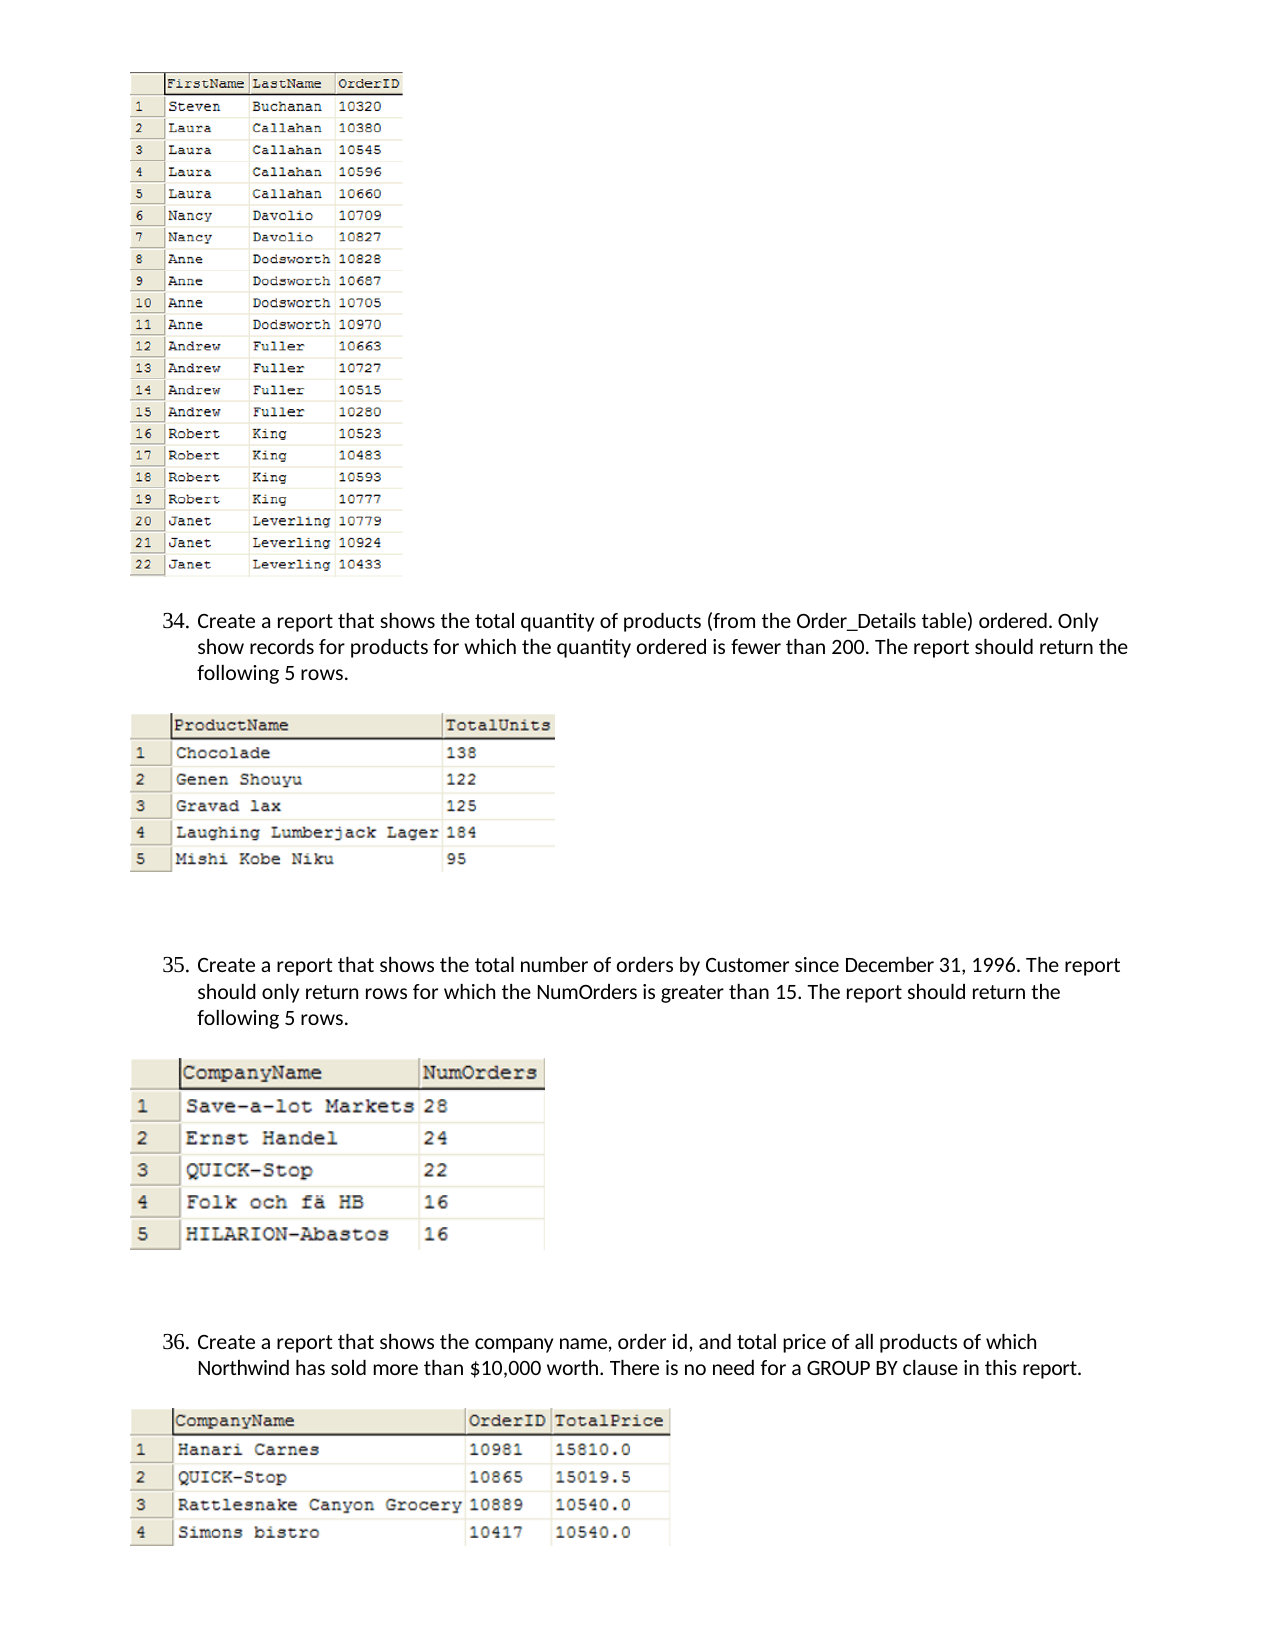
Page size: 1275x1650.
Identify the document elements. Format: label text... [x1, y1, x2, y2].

picture [130, 72, 403, 577]
picture [130, 1058, 545, 1250]
picture [130, 1408, 671, 1546]
picture [130, 713, 555, 872]
list Create a report that shows the total quantity of products (from the Order_Details table) ordered. Only show records for products for which the quantity ordered is fewer than 200. The report should return the following 5 rows. [162, 608, 1145, 686]
list Create a report that shows the total number of orders by Customer since December 31, 1996. The report should only return rows for which the NumOrders is greater than 15. The report should return the following 5 rows. [162, 951, 1145, 1031]
list Create a report that shows the company name, order id, and total price of all products of which Northwind has sold more than $10,000 worth. There is no need for a GROUP BY clause in this report. [162, 1328, 1134, 1381]
